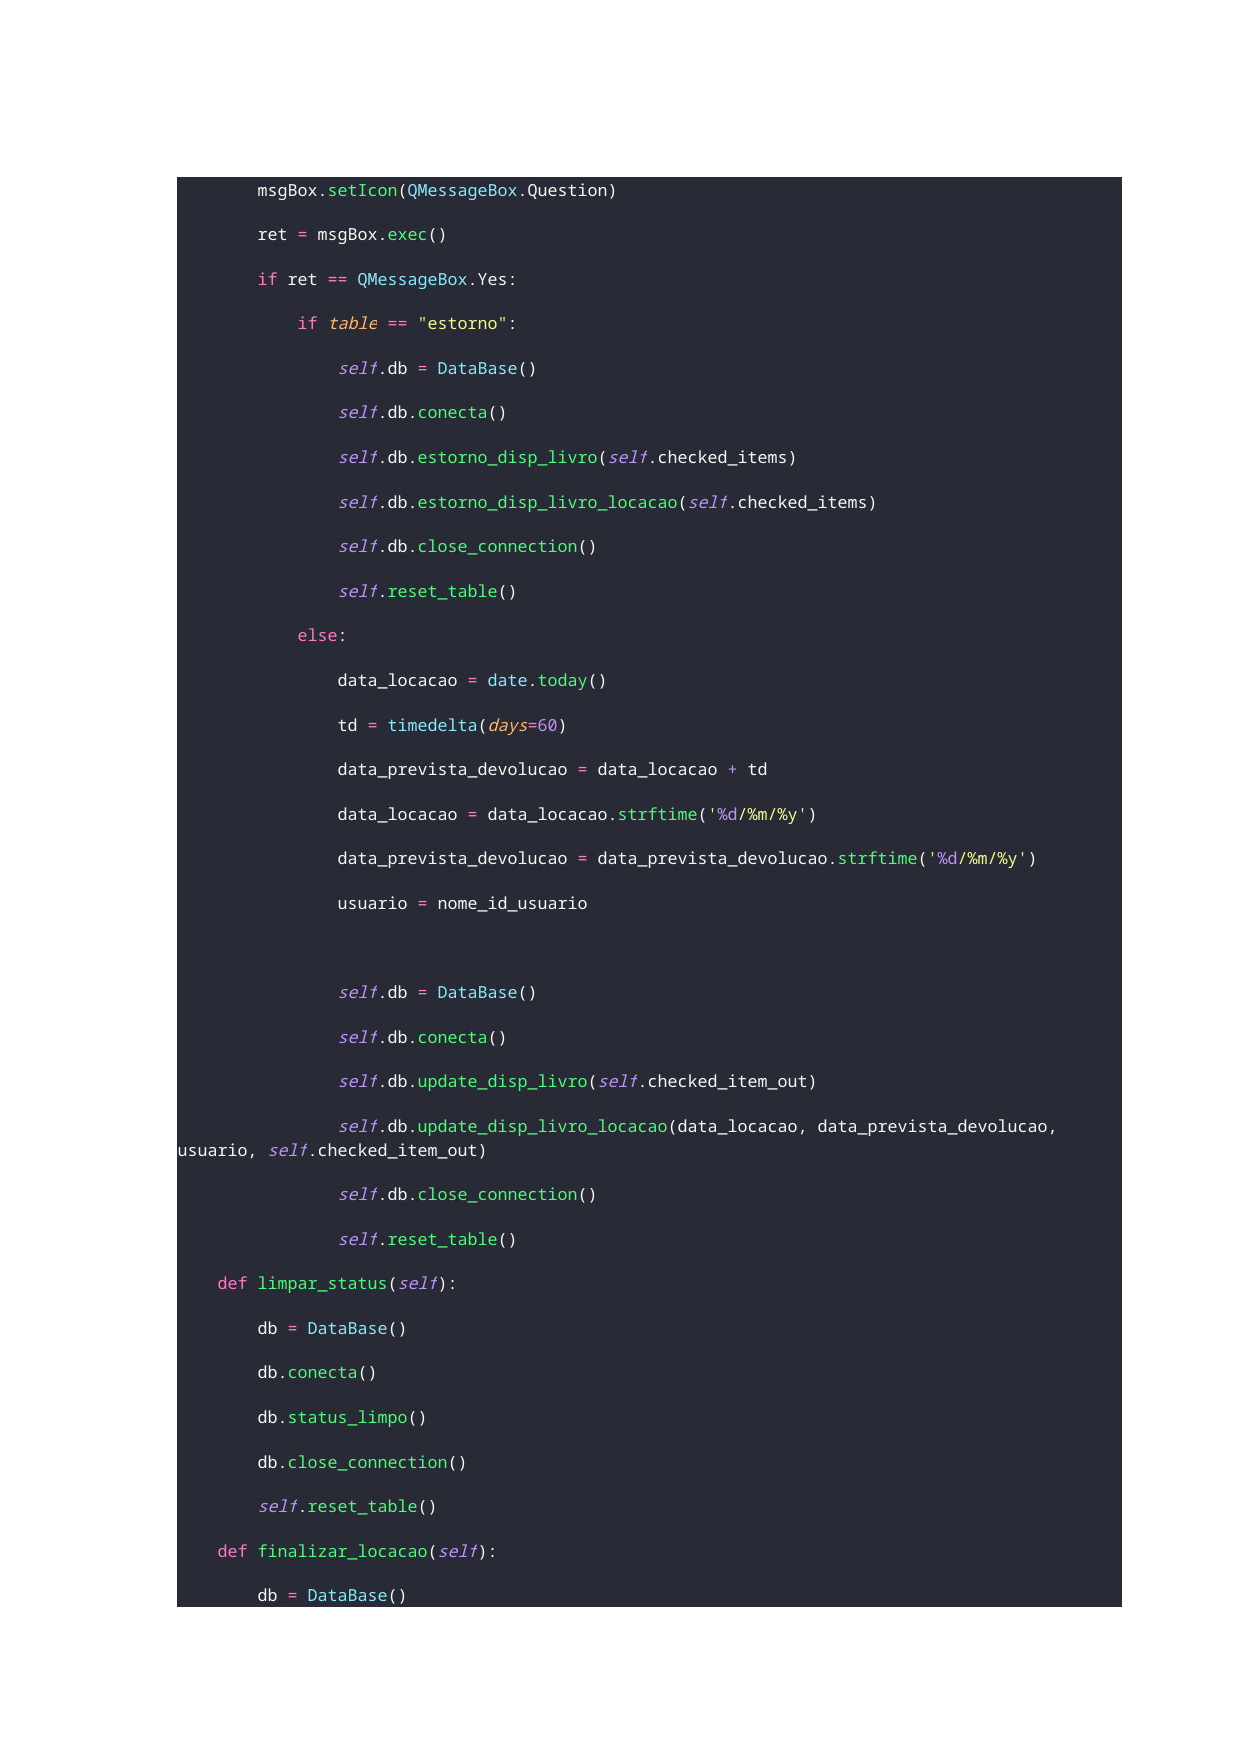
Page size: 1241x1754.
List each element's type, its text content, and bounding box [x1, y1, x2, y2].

text self.db.estorno_disp_livro_locacao(self.checked_items) [177, 489, 1122, 513]
text usuario = nome_id_usuario [177, 891, 1122, 914]
text if table == "estorno": [177, 311, 1122, 335]
text db = DataBase() [177, 1583, 1122, 1607]
text self.db.estorno_disp_livro(self.checked_items) [177, 445, 1122, 468]
text self.db.conecta() [177, 1024, 1122, 1048]
text def finalizar_locacao(self): [177, 1538, 1122, 1562]
text def limpar_status(self): [177, 1271, 1122, 1295]
text self.db.update_disp_livro(self.checked_item_out) [177, 1069, 1122, 1093]
text data_locacao = data_locacao.strftime('%d/%m/%y') [177, 801, 1122, 825]
text data_prevista_devolucao = data_prevista_devolucao.strftime('%d/%m/%y') [177, 846, 1122, 870]
text else: [177, 623, 1122, 647]
text ret = msgBox.exec() [177, 222, 1122, 246]
text msgBox.setIcon(QMessageBox.Question) [177, 177, 1122, 201]
text if ret == QMessageBox.Yes: [177, 266, 1122, 290]
text self.db.update_disp_livro_locacao(data_locacao, data_prevista_devolucao, usuario, self.checked_item_out) [177, 1113, 1122, 1161]
text self.reset_table() [177, 578, 1122, 602]
text self.db.conecta() [177, 400, 1122, 424]
text self.db.close_connection() [177, 1182, 1122, 1206]
text data_prevista_devolucao = data_locacao + td [177, 757, 1122, 781]
text db = DataBase() [177, 1316, 1122, 1339]
text db.close_connection() [177, 1449, 1122, 1473]
text self.db = DataBase() [177, 356, 1122, 379]
text self.db.close_connection() [177, 534, 1122, 558]
text self.reset_table() [177, 1494, 1122, 1518]
text db.status_limpo() [177, 1405, 1122, 1428]
text data_locacao = date.today() [177, 668, 1122, 691]
text td = timedelta(days=60) [177, 712, 1122, 736]
text self.db = DataBase() [177, 980, 1122, 1003]
text self.reset_table() [177, 1226, 1122, 1250]
text db.conecta() [177, 1360, 1122, 1384]
